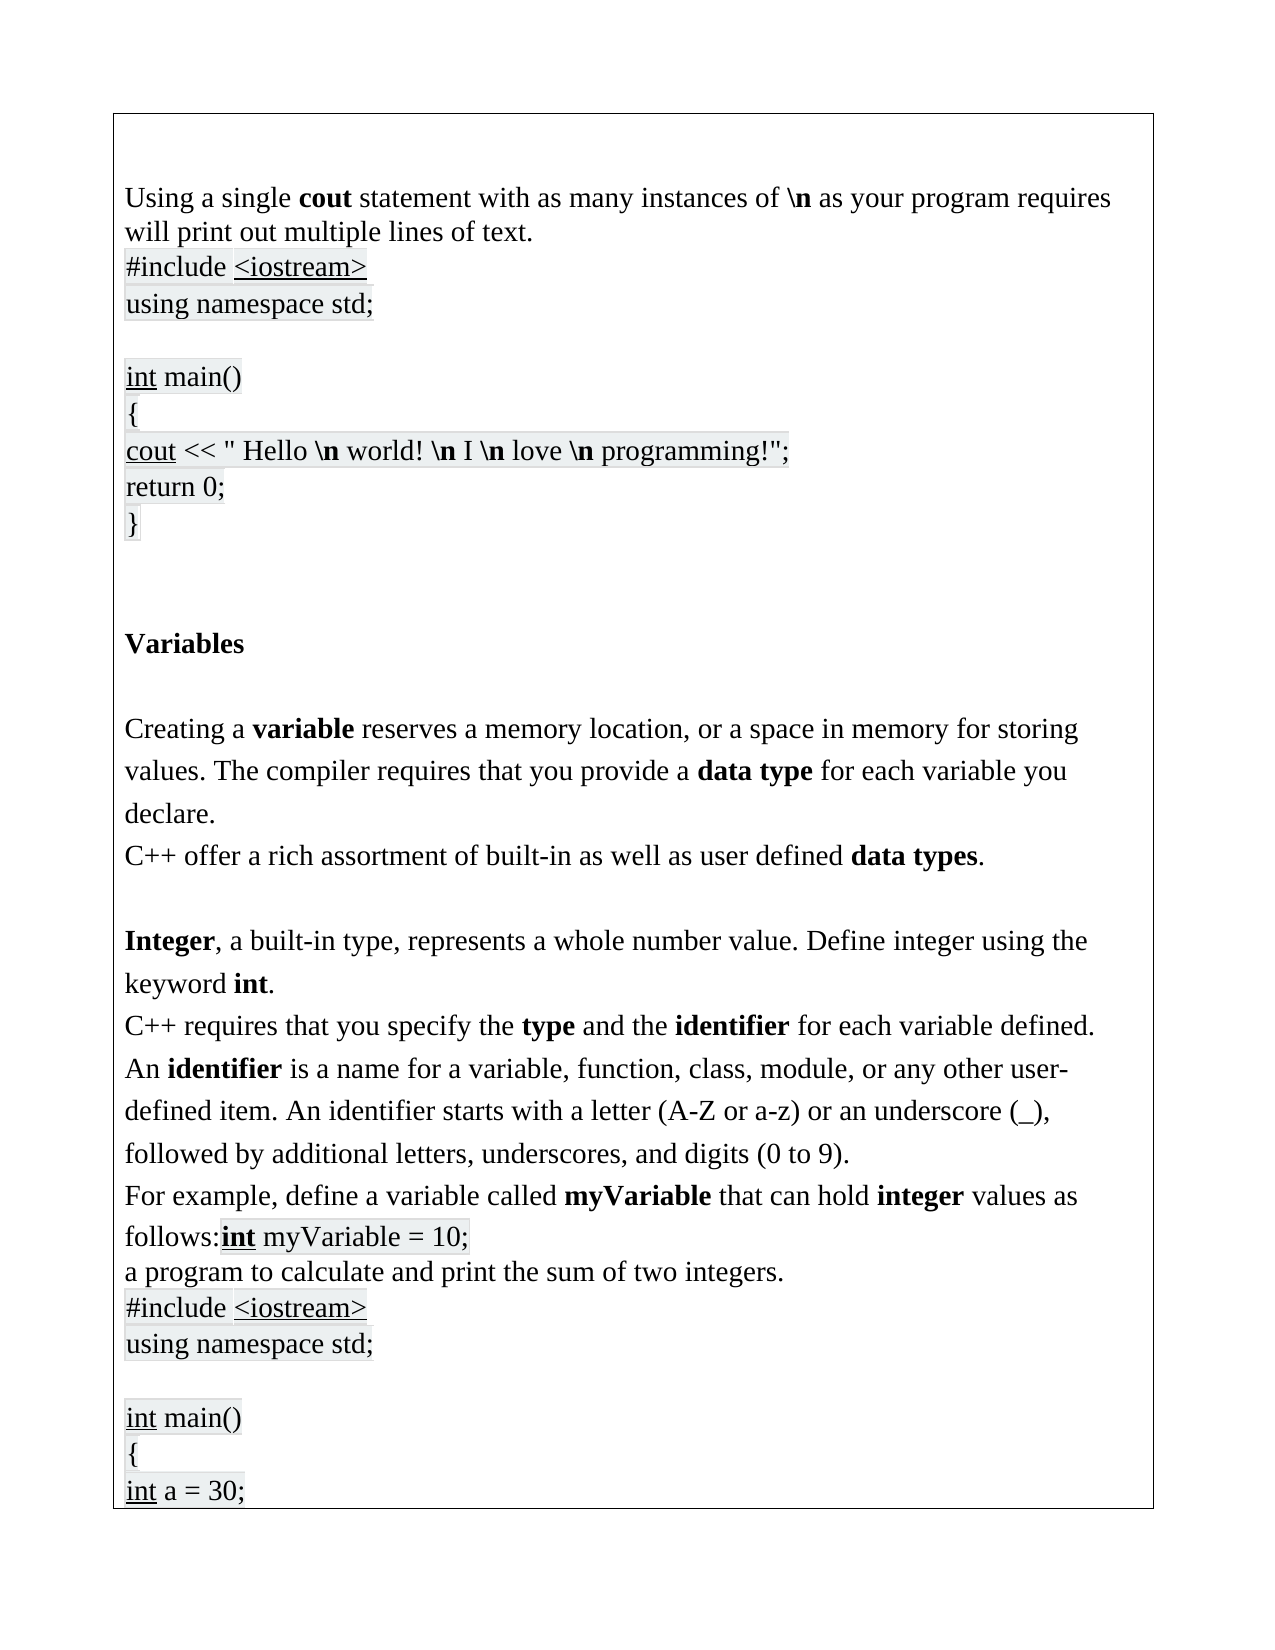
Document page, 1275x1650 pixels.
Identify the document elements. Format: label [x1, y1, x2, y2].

table_cell [114, 114, 1153, 1508]
